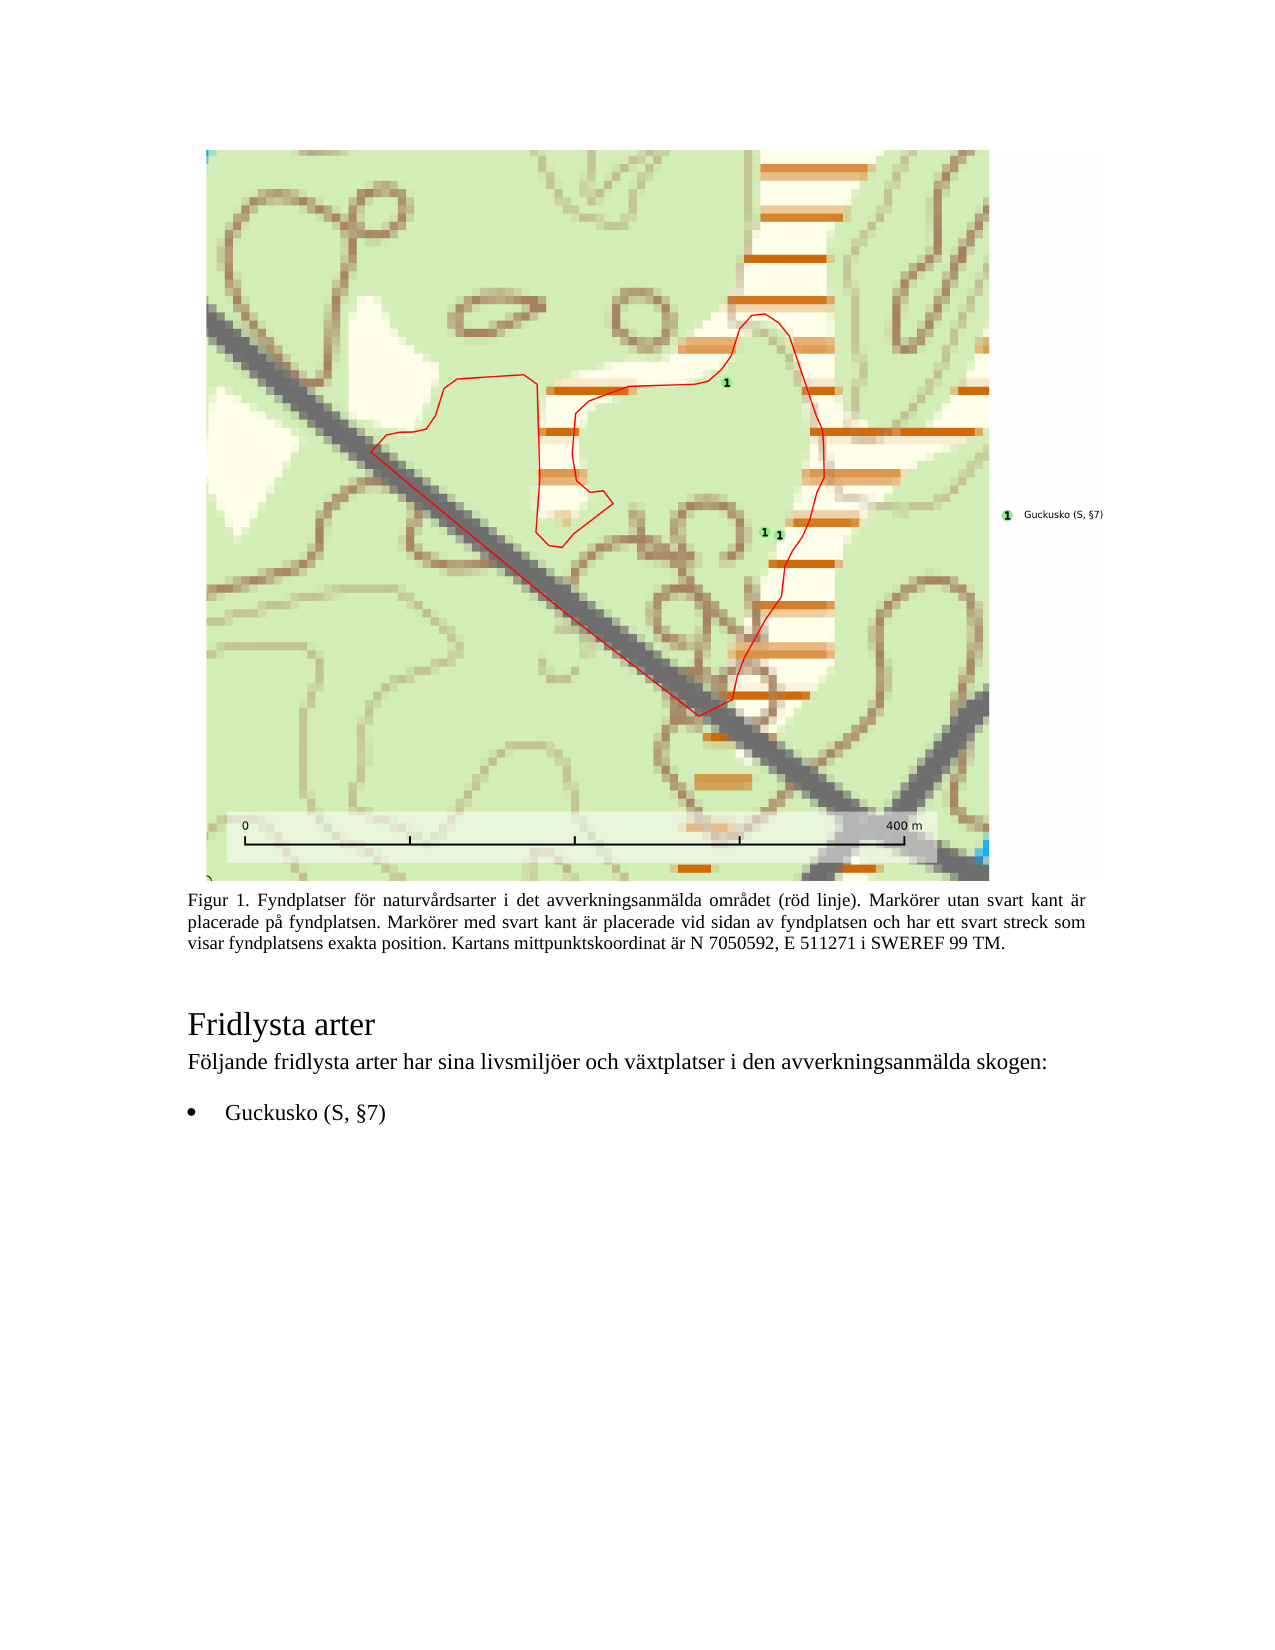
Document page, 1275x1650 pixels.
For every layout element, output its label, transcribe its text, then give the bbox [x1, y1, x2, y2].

picture [206, 150, 1107, 881]
text Följande fridlysta arter har sina livsmiljöer och växtplatser i den avverkningsanmälda skogen: [187, 1048, 1087, 1074]
subtitle Fridlysta arter [187, 1004, 1087, 1042]
text Figur 1. Fyndplatser för naturvårdsarter i det avverkningsanmälda området (röd linje). Markörer utan svart kant är placerade på fyndplatsen. Markörer med svart kant är placerade vid sidan av fyndplatsen och har ett svart streck som visar fyndplatsens exakta position. Kartans mittpunktskoordinat är N 7050592, E 511271 i SWEREF 99 TM. [187, 889, 1087, 954]
list Guckusko (S, §7) [187, 1099, 1087, 1125]
